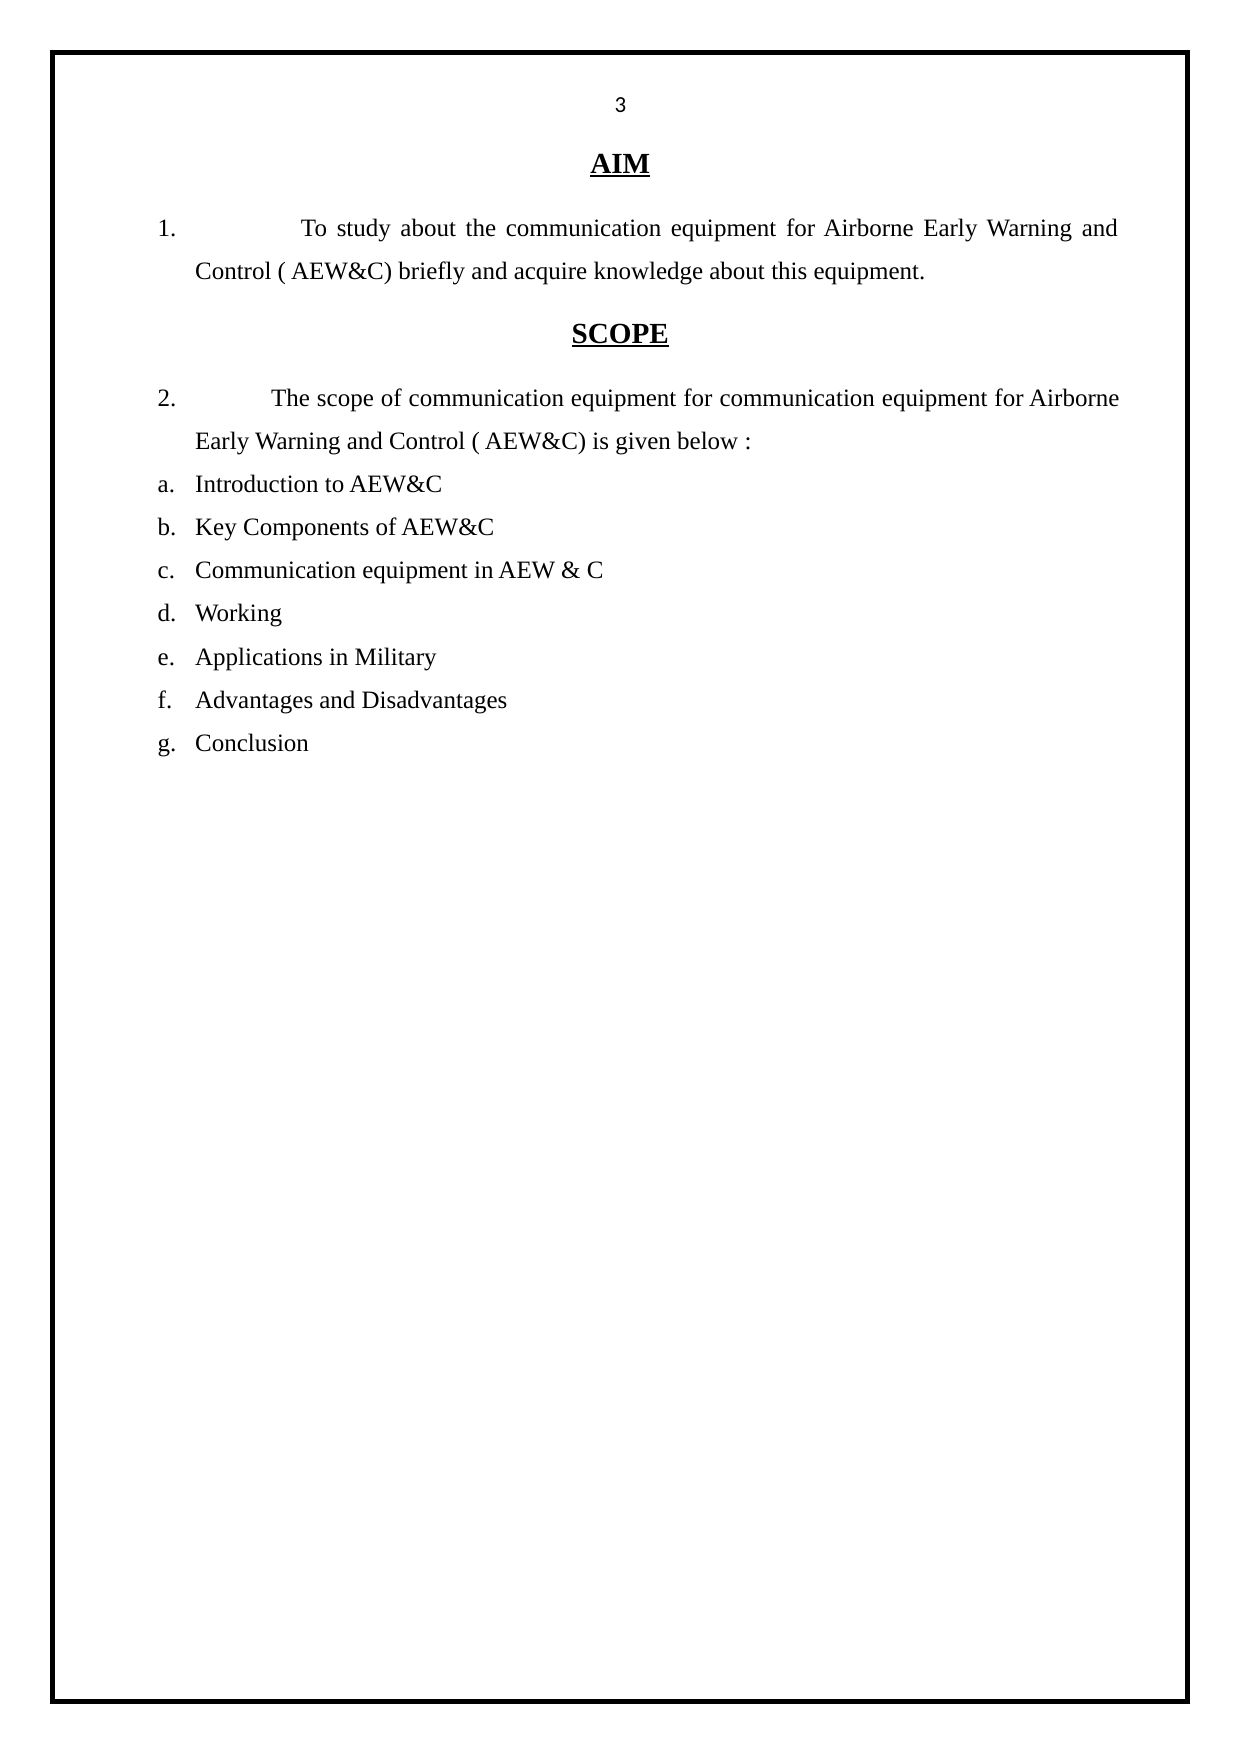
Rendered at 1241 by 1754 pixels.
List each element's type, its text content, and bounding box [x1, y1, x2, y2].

list Advantages and Disadvantages [157, 685, 1120, 713]
list To study about the communication equipment for Airborne Early Warning and Control ( AEW&C) briefly and acquire knowledge about this equipment. [157, 213, 1120, 285]
list Communication equipment in AEW & C [157, 555, 1120, 584]
list Applications in Military [157, 642, 1120, 670]
text AIM [120, 146, 1120, 179]
list The scope of communication equipment for communication equipment for Airborne Early Warning and Control ( AEW&C) is given below : [157, 383, 1120, 455]
list Introduction to AEW&C [157, 469, 1120, 498]
list Key Components of AEW&C [157, 512, 1120, 541]
text SCOPE [120, 316, 1120, 349]
list Conclusion [157, 728, 1120, 757]
list Working [157, 598, 1120, 627]
